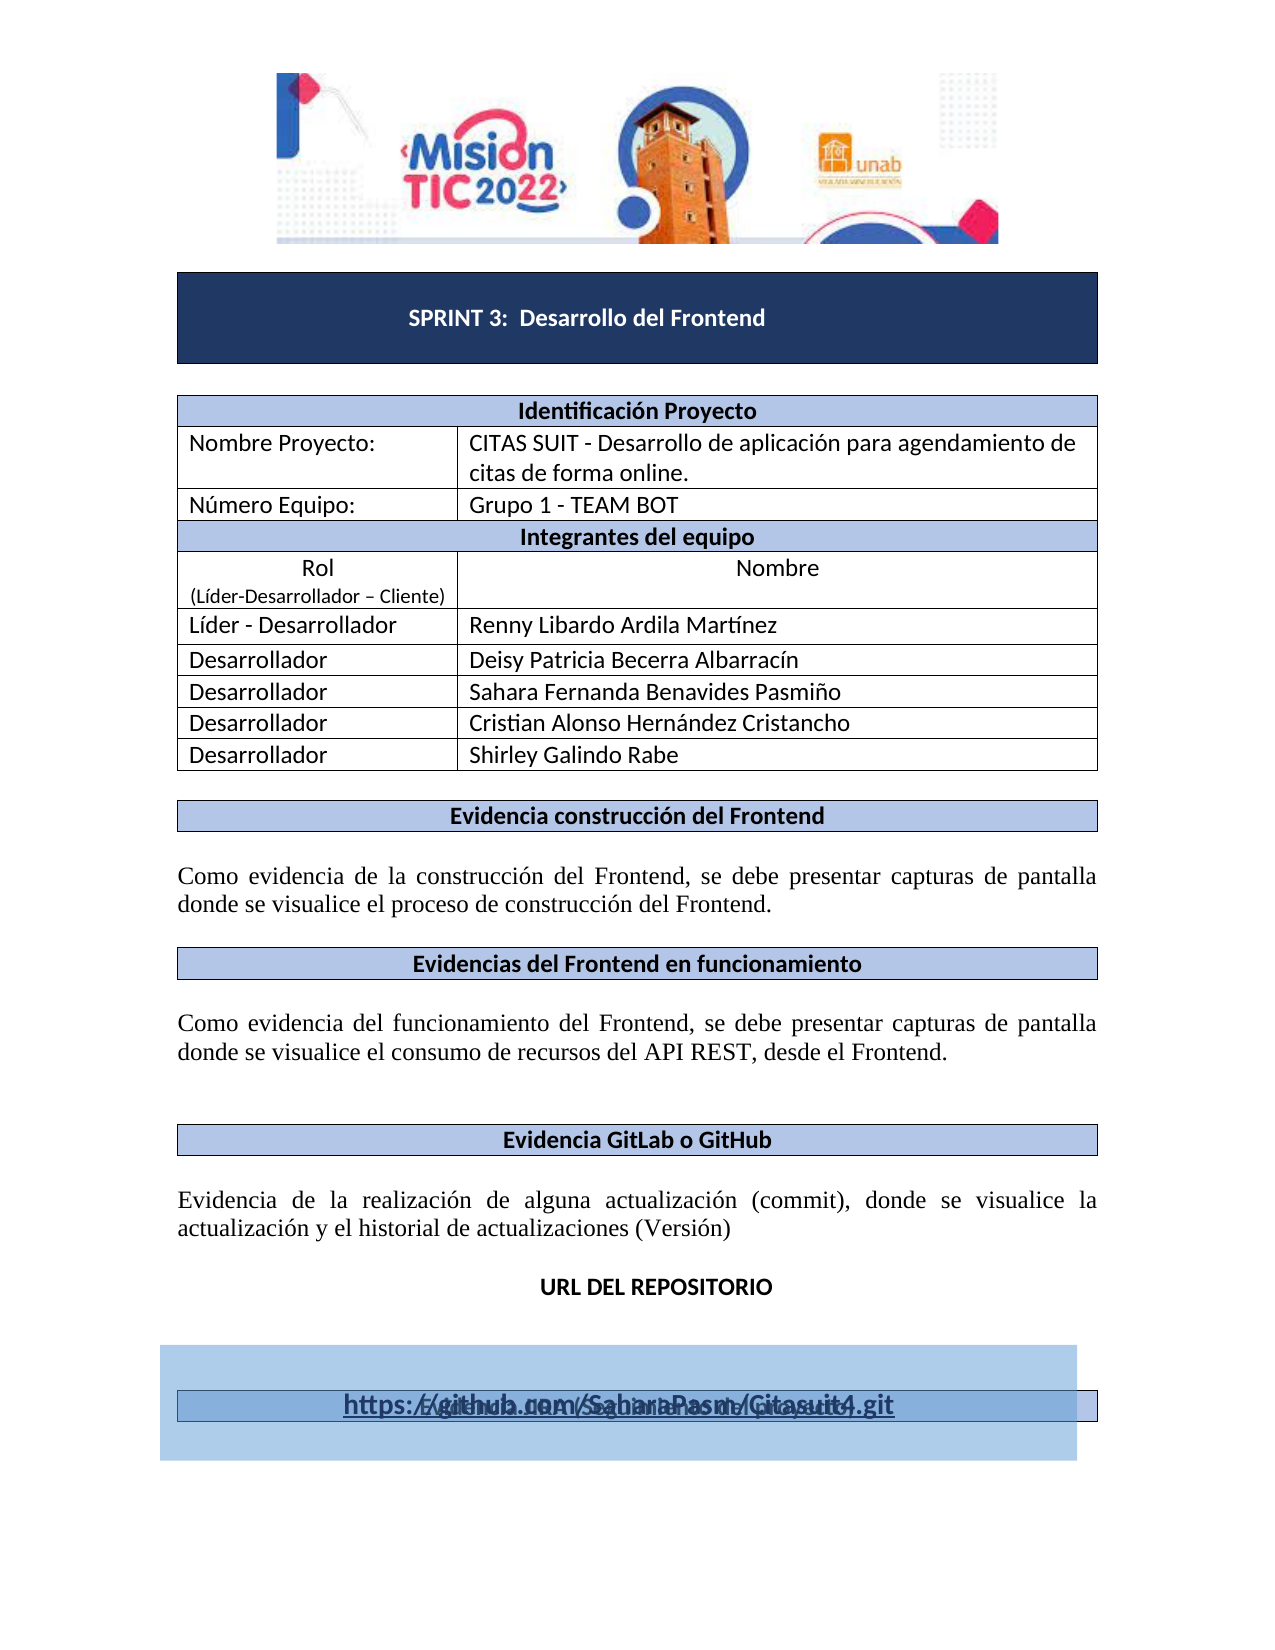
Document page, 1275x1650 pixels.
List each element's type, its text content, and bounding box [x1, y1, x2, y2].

text Como evidencia del funcionamiento del Frontend, se debe presentar capturas de pantalla donde se visualice el consumo de recursos del API REST, desde el Frontend. [177, 1008, 1098, 1066]
table_header SPRINT 3: Desarrollo del Frontend [178, 273, 1097, 363]
text Como evidencia de la construcción del Frontend, se debe presentar capturas de pantalla donde se visualice el proceso de construcción del Frontend. [177, 861, 1098, 918]
table_cell Cristian Alonso Hernández Cristancho [458, 708, 1097, 738]
table_header Evidencia GitLab o GitHub [178, 1125, 1097, 1155]
table_cell Desarrollador [178, 739, 457, 770]
table_cell Renny Libardo Ardila Martínez [458, 609, 1097, 643]
table_header Evidencias del Frontend en funcionamiento [178, 948, 1097, 979]
table_cell Shirley Galindo Rabe [458, 739, 1097, 770]
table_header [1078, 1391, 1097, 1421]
table_cell Deisy Patricia Becerra Albarracín [458, 645, 1097, 675]
table_cell Sahara Fernanda Benavides Pasmiño [458, 676, 1097, 707]
table_cell Desarrollador [178, 676, 457, 707]
picture [276, 73, 999, 244]
table_cell Integrantes del equipo [178, 521, 1097, 551]
table_header Identificación Proyecto [178, 396, 1097, 426]
table_cell Desarrollador [178, 708, 457, 738]
table_cell Nombre [458, 552, 1097, 608]
table_cell Nombre Proyecto: [178, 427, 457, 488]
text Evidencia de la realización de alguna actualización (commit), donde se visualice la actualización y el historial de actualizaciones (Versión) [177, 1185, 1098, 1242]
table_cell Grupo 1 - TEAM BOT [458, 489, 1097, 520]
table_cell Líder - Desarrollador [178, 609, 457, 643]
table_cell CITAS SUIT - Desarrollo de aplicación para agendamiento de citas de forma online. [458, 427, 1097, 488]
table_cell Desarrollador [178, 645, 457, 675]
text URL DEL REPOSITORIO [215, 1271, 1098, 1302]
table_cell Rol (Líder-Desarrollador – Cliente) [178, 552, 457, 608]
table_cell Número Equipo: [178, 489, 457, 520]
table_header Evidencia construcción del Frontend [178, 801, 1097, 831]
